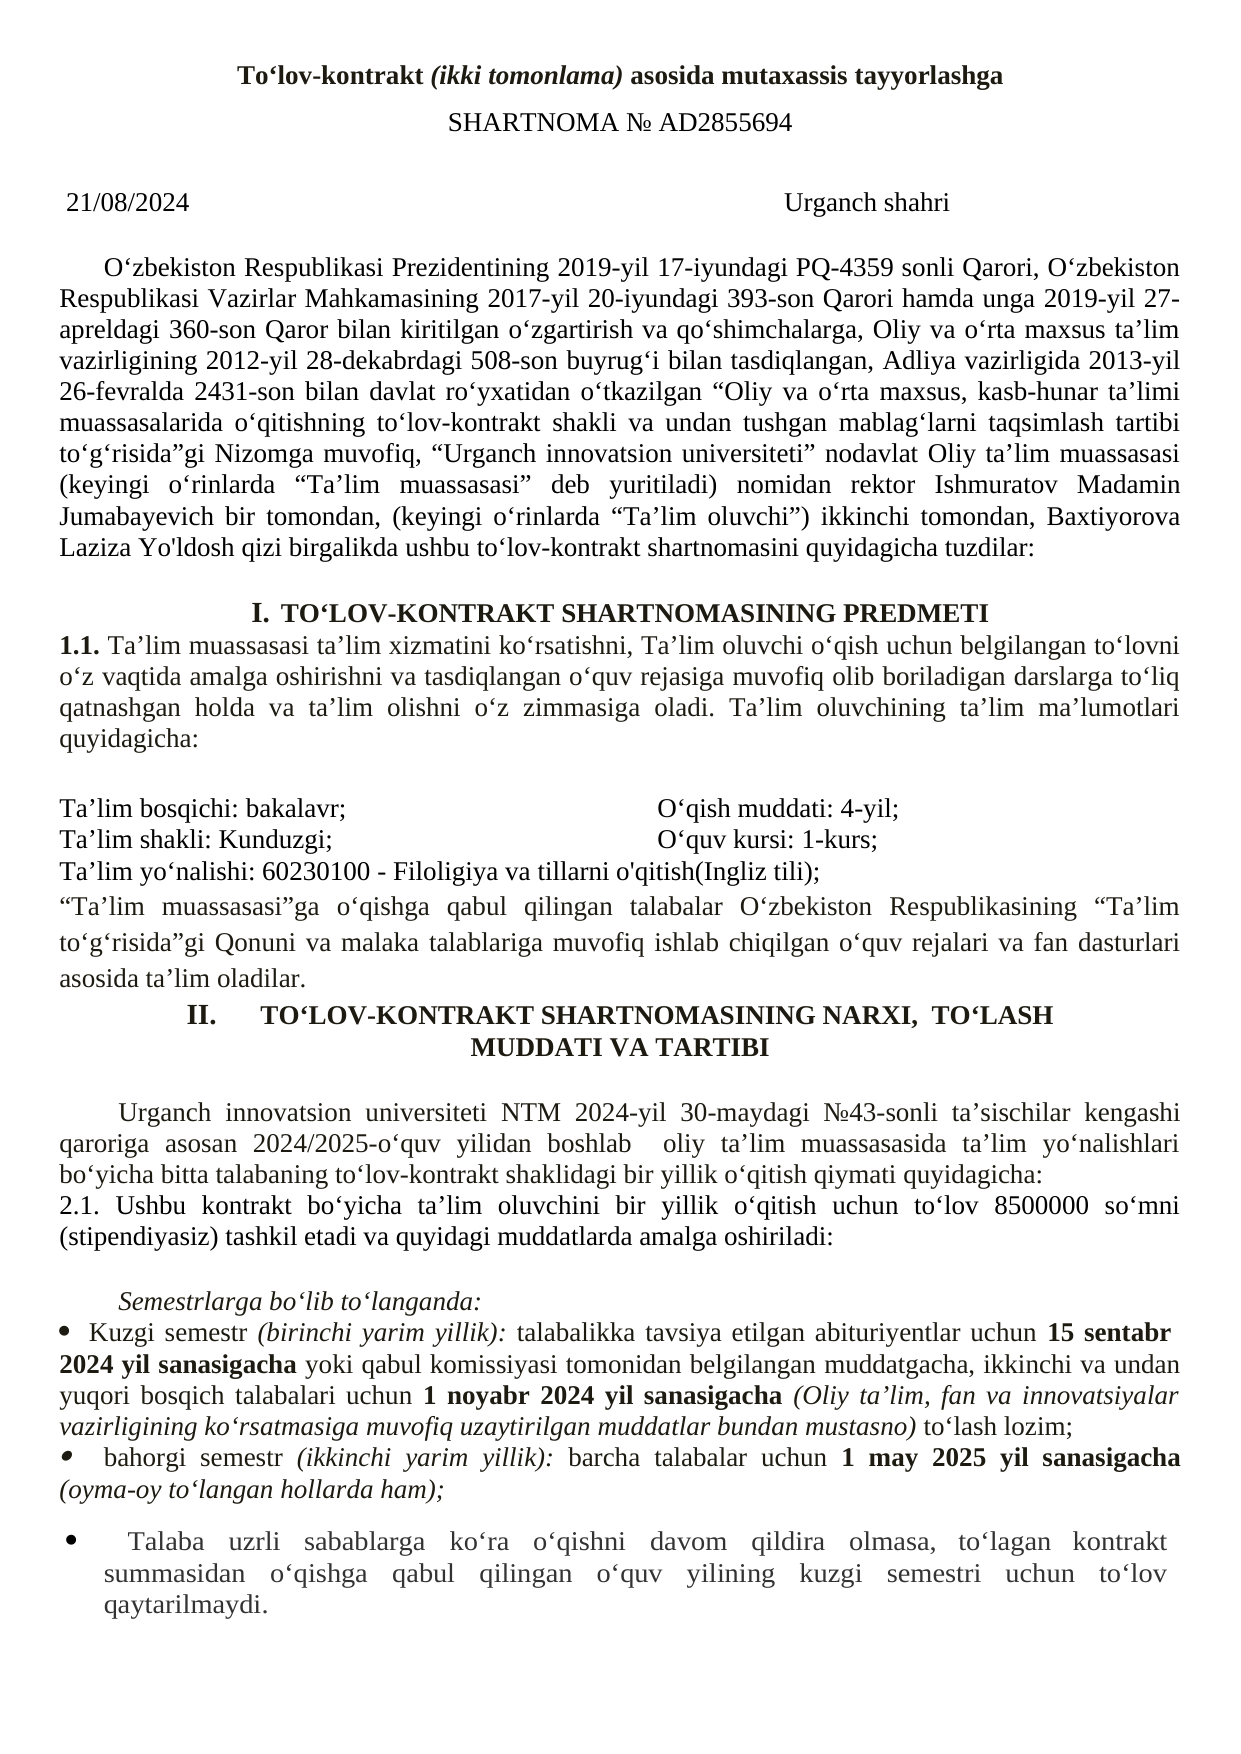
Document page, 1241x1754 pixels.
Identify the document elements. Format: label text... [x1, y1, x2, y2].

list TO‘LOV-KONTRAKT SHARTNOMASINING PREDMETI [59, 596, 1181, 629]
list Kuzgi semestr (birinchi yarim yillik): talabalikka tavsiya etilgan abituriyentlar uchun 15 sentabr 2024 yil sanasigacha yoki qabul komissiyasi tomonidan belgilangan muddatgacha, ikkinchi va undan yuqori bosqich talabalari uchun 1 noyabr 2024 yil sanasigacha (Oliy ta’lim, fan va innovatsiyalar vazirligining koʻrsatmasiga muvofiq uzaytirilgan muddatlar bundan mustasno) to‘lash lozim; [59, 1316, 1181, 1441]
text To‘lov-kontrakt (ikki tomonlama) asosida mutaxassis tayyorlashga [59, 59, 1181, 90]
text Semestrlarga bo‘lib to‘langanda: [59, 1285, 1181, 1316]
text Oʻzbekiston Respublikasi Prezidentining 2019-yil 17-iyundagi PQ-4359 sonli Qarori, O‘zbekiston Respublikasi Vazirlar Mahkamasining 2017-yil 20-iyundagi 393-son Qarori hamda unga 2019-yil 27- apreldagi 360-son Qaror bilan kiritilgan o‘zgartirish va qo‘shimchalarga, Oliy va o‘rta maxsus ta’lim vazirligining 2012-yil 28-dekabrdagi 508-son buyrug‘i bilan tasdiqlangan, Adliya vazirligida 2013-yil 26-fevralda 2431-son bilan davlat ro‘yxatidan o‘tkazilgan “Oliy va o‘rta maxsus, kasb-hunar ta’limi muassasalarida o‘qitishning to‘lov-kontrakt shakli va undan tushgan mablag‘larni taqsimlash tartibi to‘g‘risida”gi Nizomga muvofiq, “Urganch innovatsion universiteti” nodavlat Oliy ta’lim muassasasi (keyingi oʻrinlarda “Ta’lim muassasasi” deb yuritiladi) nomidan rektor Ishmuratov Madamin Jumabayevich bir tomondan, (keyingi o‘rinlarda “Ta’lim oluvchi”) ikkinchi tomondan, Baxtiyorova Laziza Yo'ldosh qizi birgalikda ushbu to‘lov-kontrakt shartnomasini quyidagicha tuzdilar: [59, 251, 1181, 562]
text O‘quv kursi: 1-kurs; [657, 823, 1181, 854]
list Talaba uzrli sabablarga koʻra oʻqishni davom qildira olmasa, toʻlagan kontrakt summasidan oʻqishga qabul qilingan oʻquv yilining kuzgi semestri uchun toʻlov qaytarilmaydi. [66, 1525, 1168, 1619]
list TO‘LOV-KONTRAKT SHARTNOMASINING NARXI, TO‘LASH [59, 997, 1181, 1031]
text 2.1. Ushbu kontrakt bo‘yicha ta’lim oluvchini bir yillik o‘qitish uchun to‘lov 8500000 soʻmni (stipendiyasiz) tashkil etadi va quyidagi muddatlarda amalga oshiriladi: [59, 1189, 1181, 1251]
text 1.1. Ta’lim muassasasi ta’lim xizmatini ko‘rsatishni, Ta’lim oluvchi o‘qish uchun belgilangan to‘lovni o‘z vaqtida amalga oshirishni va tasdiqlangan o‘quv rejasiga muvofiq olib boriladigan darslarga to‘liq qatnashgan holda va ta’lim olishni o‘z zimmasiga oladi. Ta’lim oluvchining ta’lim ma’lumotlari quyidagicha: [59, 629, 1181, 754]
text 21/08/2024 Urganch shahri [59, 186, 1181, 217]
list bahorgi semestr (ikkinchi yarim yillik): barcha talabalar uchun 1 may 2025 yil sanasigacha (oyma-oy to‘langan hollarda ham); [59, 1441, 1181, 1504]
text SHARTNOMA № AD2855694 [59, 106, 1181, 137]
text “Ta’lim muassasasi”ga o‘qishga qabul qilingan talabalar O‘zbekiston Respublikasining “Ta’lim to‘g‘risida”gi Qonuni va malaka talablariga muvofiq ishlab chiqilgan o‘quv rejalari va fan dasturlari asosida ta’lim oladilar. [59, 890, 1181, 993]
text Urganch innovatsion universiteti NTM 2024-yil 30-maydagi №43-sonli ta’sischilar kengashi qaroriga asosan 2024/2025-oʻquv yilidan boshlab oliy ta’lim muassasasida ta’lim yoʻnalishlari boʻyicha bitta talabaning toʻlov-kontrakt shaklidagi bir yillik oʻqitish qiymati quyidagicha: [59, 1096, 1181, 1189]
list MUDDATI VA TARTIBI [59, 1031, 1181, 1062]
text O‘qish muddati: 4-yil; [657, 792, 1181, 823]
text Ta’lim bosqichi: bakalavr; Ta’lim shakli: Kunduzgi; [59, 792, 583, 854]
text Ta’lim yo‘nalishi: 60230100 - Filoligiya va tillarni o'qitish(Ingliz tili); [59, 854, 1181, 886]
